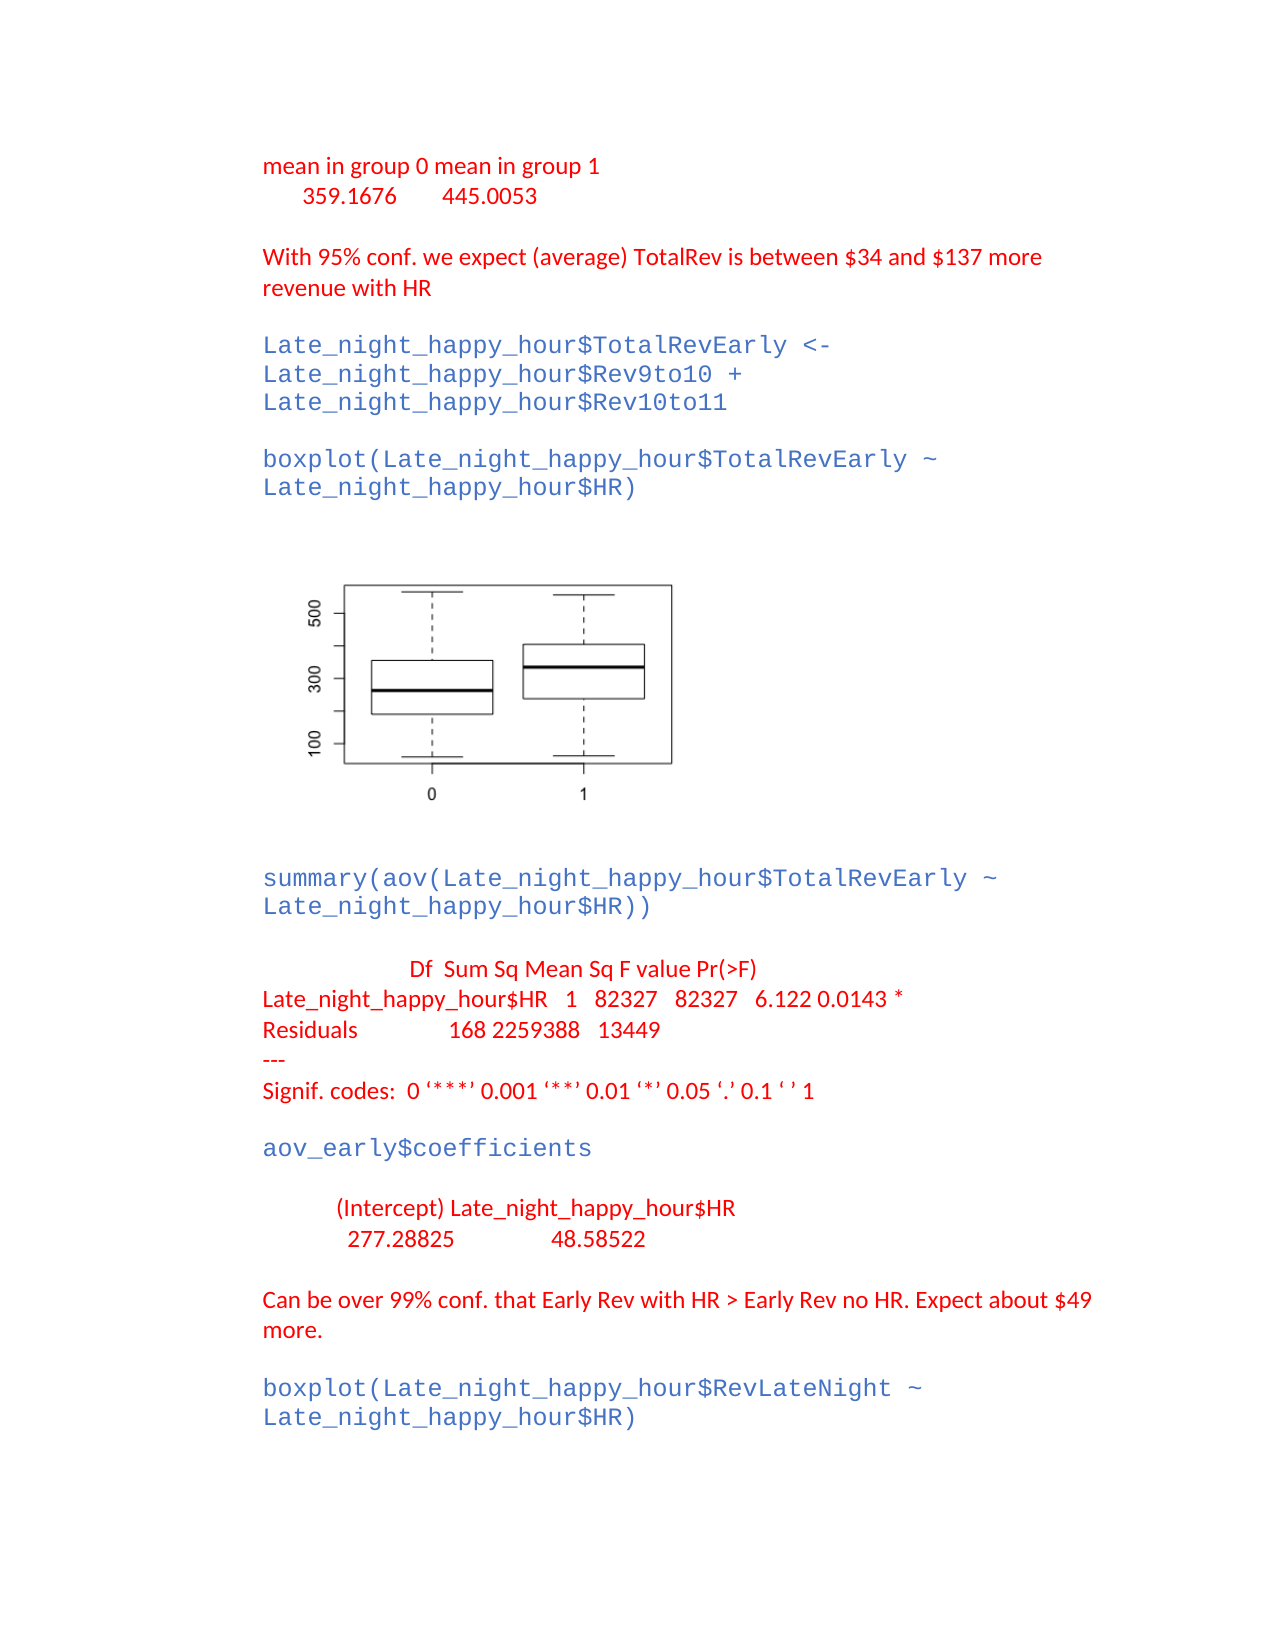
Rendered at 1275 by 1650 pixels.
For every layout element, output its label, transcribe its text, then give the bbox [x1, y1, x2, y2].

list --- [262, 1044, 1125, 1075]
picture [262, 503, 714, 866]
list mean in group 0 mean in group 1 [262, 150, 1125, 181]
list boxplot(Late_night_happy_hour$RevLateNight ~ Late_night_happy_hour$HR) [262, 1376, 1125, 1432]
list Residuals 168 2259388 13449 [262, 1014, 1125, 1044]
list Df Sum Sq Mean Sq F value Pr(>F) [262, 953, 1125, 983]
list Late_night_happy_hour$HR 1 82327 82327 6.122 0.0143 * [262, 983, 1125, 1014]
list summary(aov(Late_night_happy_hour$TotalRevEarly ~ Late_night_happy_hour$HR)) [262, 866, 1125, 922]
list 359.1676 445.0053 [262, 181, 1125, 211]
list Late_night_happy_hour$TotalRevEarly <- Late_night_happy_hour$Rev9to10 + Late_night_happy_hour$Rev10to11 [262, 333, 1125, 418]
list boxplot(Late_night_happy_hour$TotalRevEarly ~ Late_night_happy_hour$HR) [262, 446, 1125, 503]
list (Intercept) Late_night_happy_hour$HR [262, 1193, 1125, 1223]
list aov_early$coefficients [262, 1136, 1125, 1164]
list Signif. codes: 0 ‘***’ 0.001 ‘**’ 0.01 ‘*’ 0.05 ‘.’ 0.1 ‘ ’ 1 [262, 1075, 1125, 1105]
list Can be over 99% conf. that Early Rev with HR > Early Rev no HR. Expect about $49 more. [262, 1284, 1125, 1345]
list 277.28825 48.58522 [262, 1223, 1125, 1254]
list With 95% conf. we expect (average) TotalRev is between $34 and $137 more revenue with HR [262, 242, 1125, 303]
